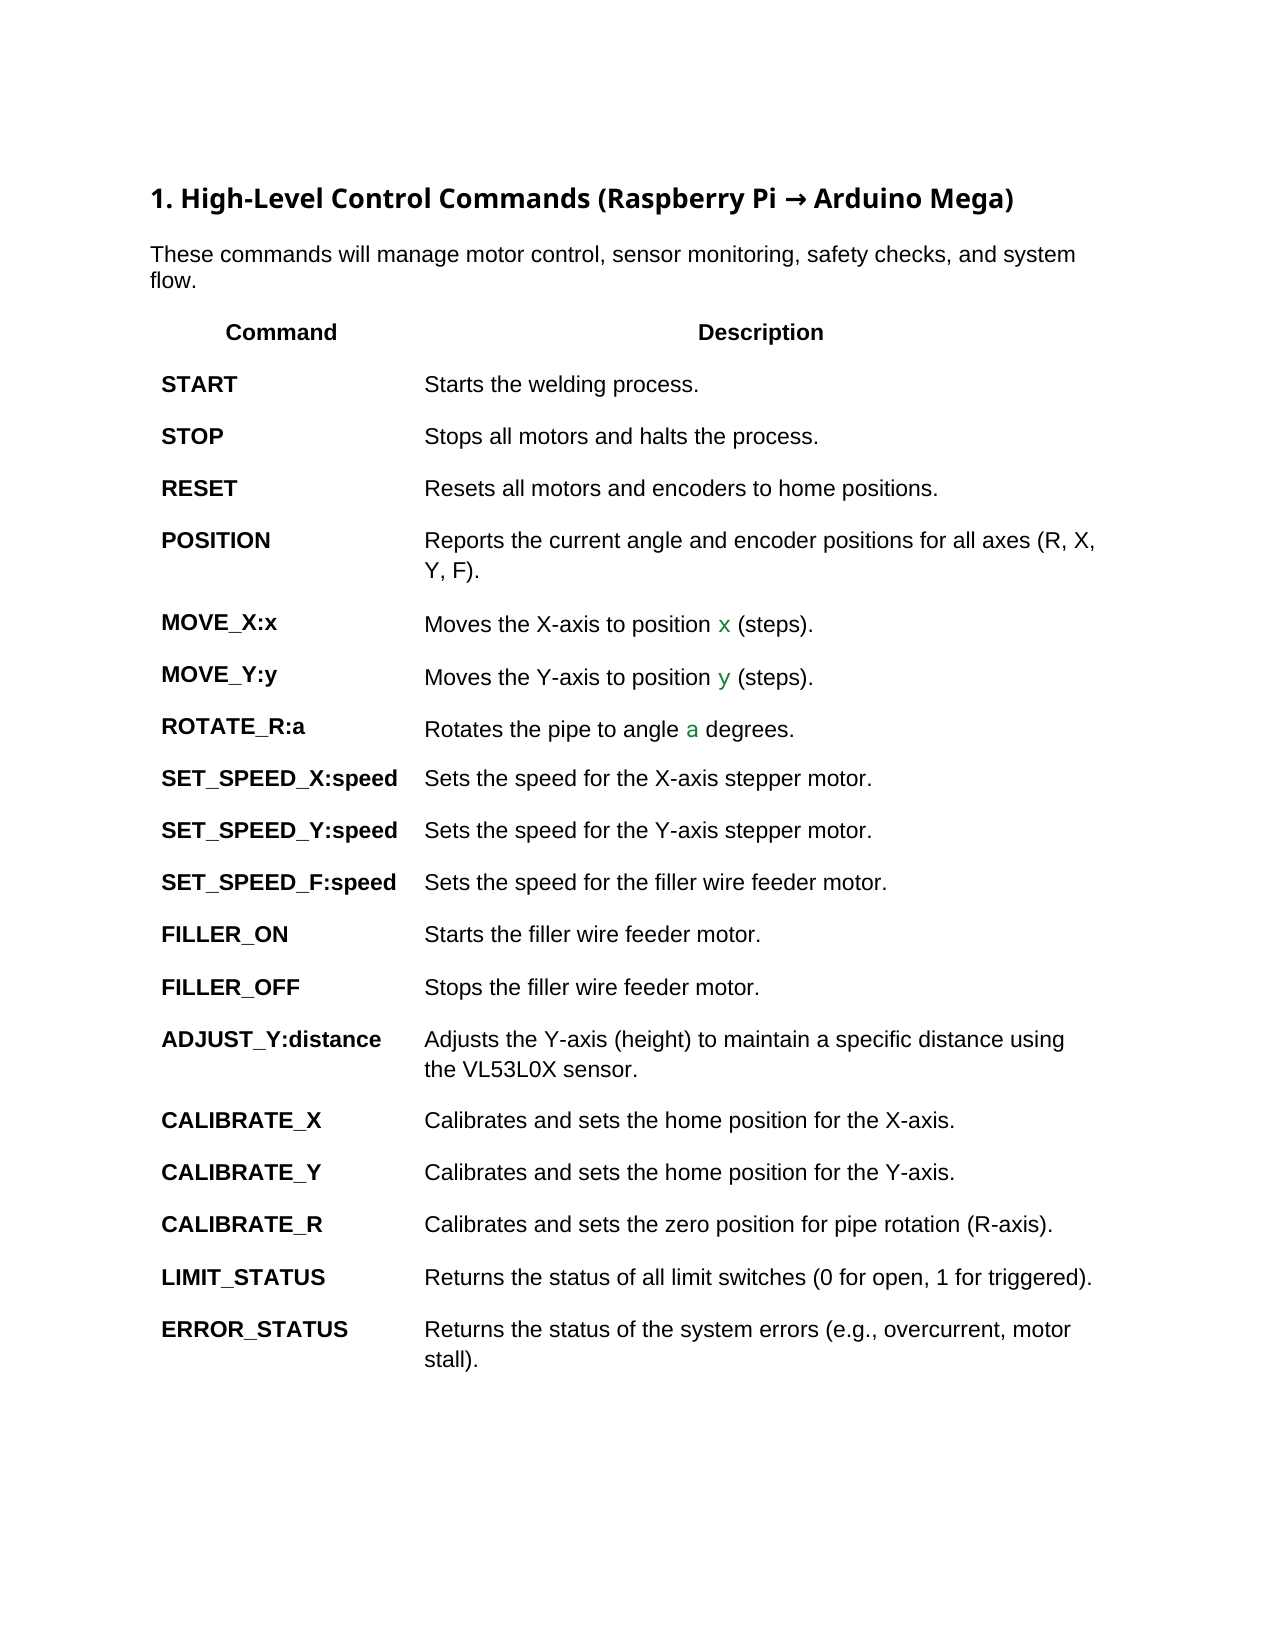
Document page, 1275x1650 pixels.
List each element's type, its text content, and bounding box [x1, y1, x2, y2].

table_cell Stops the filler wire feeder motor. [413, 974, 1109, 1026]
table_header Description [413, 319, 1109, 371]
table_cell Returns the status of all limit switches (0 for open, 1 for triggered). [413, 1264, 1109, 1316]
table_cell LIMIT_STATUS [150, 1264, 413, 1316]
table_cell Adjusts the Y-axis (height) to maintain a specific distance using the VL53L0X sensor. [413, 1026, 1109, 1107]
table_cell ERROR_STATUS [150, 1316, 413, 1397]
table_cell FILLER_OFF [150, 974, 413, 1026]
table_cell CALIBRATE_X [150, 1107, 413, 1159]
table_cell RESET [150, 475, 413, 527]
table_cell Sets the speed for the filler wire feeder motor. [413, 869, 1109, 921]
table_cell SET_SPEED_F:speed [150, 869, 413, 921]
table_header Command [150, 319, 413, 371]
subtitle 1. High-Level Control Commands (Raspberry Pi → Arduino Mega) [150, 179, 1125, 216]
table_cell MOVE_Y:y [150, 661, 413, 713]
table_cell Calibrates and sets the home position for the X-axis. [413, 1107, 1109, 1159]
table_cell ROTATE_R:a [150, 713, 413, 765]
table_cell Returns the status of the system errors (e.g., overcurrent, motor stall). [413, 1316, 1109, 1397]
table_cell Calibrates and sets the zero position for pipe rotation (R-axis). [413, 1211, 1109, 1263]
text These commands will manage motor control, sensor monitoring, safety checks, and system flow. [150, 241, 1125, 294]
table_cell Calibrates and sets the home position for the Y-axis. [413, 1159, 1109, 1211]
table_cell Starts the welding process. [413, 371, 1109, 423]
table_cell Moves the Y-axis to position y (steps). [413, 661, 1109, 713]
table_cell SET_SPEED_Y:speed [150, 817, 413, 869]
table_cell ADJUST_Y:distance [150, 1026, 413, 1107]
table_cell CALIBRATE_Y [150, 1159, 413, 1211]
table_cell Reports the current angle and encoder positions for all axes (R, X, Y, F). [413, 527, 1109, 609]
table_cell Moves the X-axis to position x (steps). [413, 609, 1109, 661]
table_cell POSITION [150, 527, 413, 609]
table_cell SET_SPEED_X:speed [150, 765, 413, 817]
table_cell STOP [150, 423, 413, 475]
table_cell Starts the filler wire feeder motor. [413, 921, 1109, 973]
table_cell Sets the speed for the X-axis stepper motor. [413, 765, 1109, 817]
table_cell Resets all motors and encoders to home positions. [413, 475, 1109, 527]
table_cell CALIBRATE_R [150, 1211, 413, 1263]
table_cell Rotates the pipe to angle a degrees. [413, 713, 1109, 765]
table_cell Sets the speed for the Y-axis stepper motor. [413, 817, 1109, 869]
table_cell START [150, 371, 413, 423]
table_cell FILLER_ON [150, 921, 413, 973]
table_cell MOVE_X:x [150, 609, 413, 661]
table_cell Stops all motors and halts the process. [413, 423, 1109, 475]
